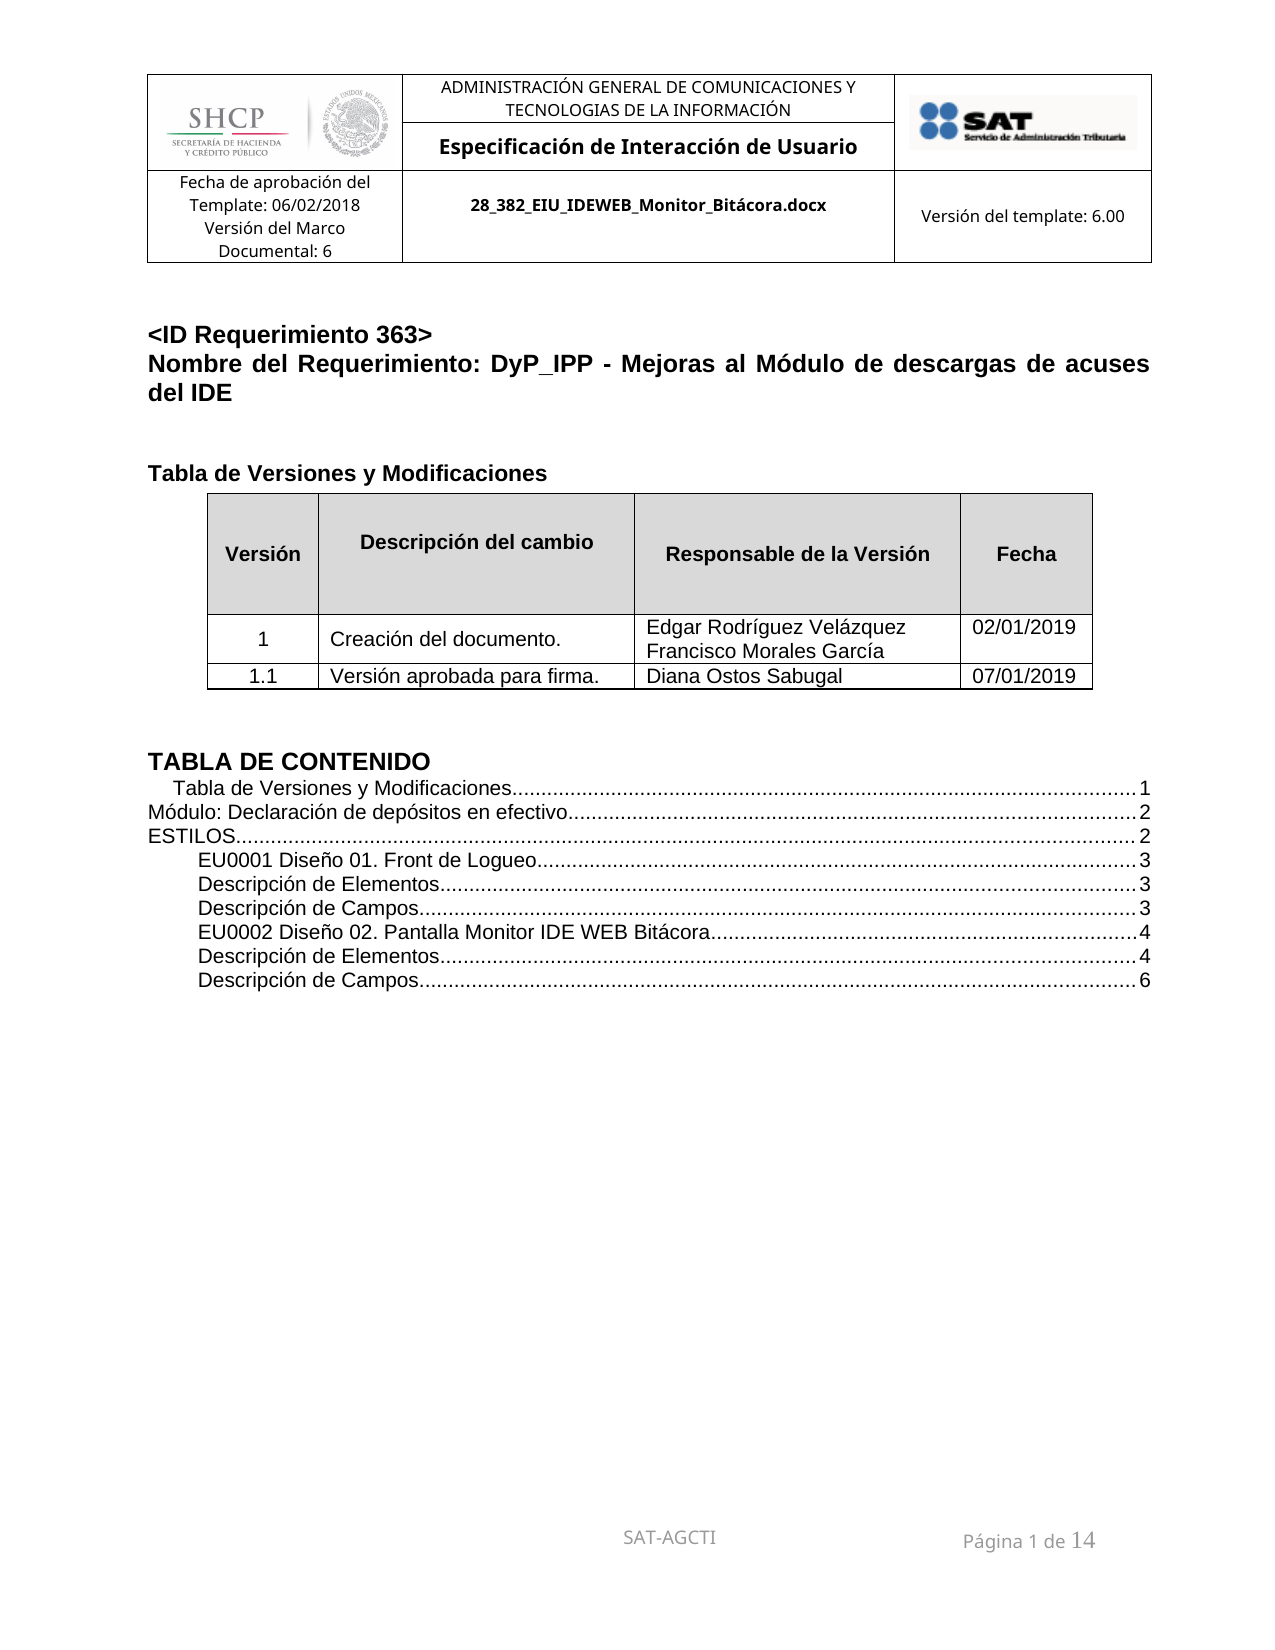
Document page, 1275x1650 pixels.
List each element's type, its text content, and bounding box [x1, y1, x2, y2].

text Descripción de Elementos 4 [198, 944, 1152, 968]
text Nombre del Requerimiento: DyP_IPP - Mejoras al Módulo de descargas de acuses del IDE [148, 349, 1152, 407]
picture [158, 75, 396, 170]
table_header Versión [208, 494, 318, 614]
text Descripción de Elementos 3 [198, 872, 1152, 896]
text TABLA DE CONTENIDO [148, 747, 1152, 776]
text ESTILOS 2 [148, 824, 1152, 848]
table_cell 07/01/2019 [961, 664, 1092, 688]
text Tabla de Versiones y Modificaciones 1 [173, 776, 1152, 800]
table_cell Versión aprobada para firma. [319, 664, 634, 688]
table_cell Edgar Rodríguez Velázquez Francisco Morales García [635, 615, 960, 663]
table_header Descripción del cambio Síntesis de la modificación hecha al contenido del documento [319, 494, 634, 614]
table_cell Creación del documento.por parte de ACSNp [319, 615, 634, 663]
text EU0001 Diseño 01. Front de Logueo 3 [198, 848, 1152, 872]
text Descripción de Campos 6 [198, 968, 1152, 992]
text EU0002 Diseño 02. Pantalla Monitor IDE WEB Bitácora 4 [198, 920, 1152, 944]
table_header Fecha Especificar la fecha de la versión. Formato: dd/mm/aaaa [961, 494, 1092, 614]
text Descripción de Campos 3 [198, 896, 1152, 920]
text Módulo: Declaración de depósitos en efectivo 2 [148, 800, 1152, 824]
picture [909, 95, 1138, 150]
table_cell Diana Ostos Sabugal [635, 664, 960, 688]
text <ID Requerimiento 363> [148, 320, 1152, 349]
table_cell 02/01/2019 [961, 615, 1092, 663]
subtitle Tabla de Versiones y Modificaciones [148, 460, 1152, 487]
table_cell 1.1 [208, 664, 318, 688]
table_cell 1 [208, 615, 318, 663]
table_header Responsable de la Versión Especificar nombre completo del responsable(s) de la versión del documento [635, 494, 960, 614]
